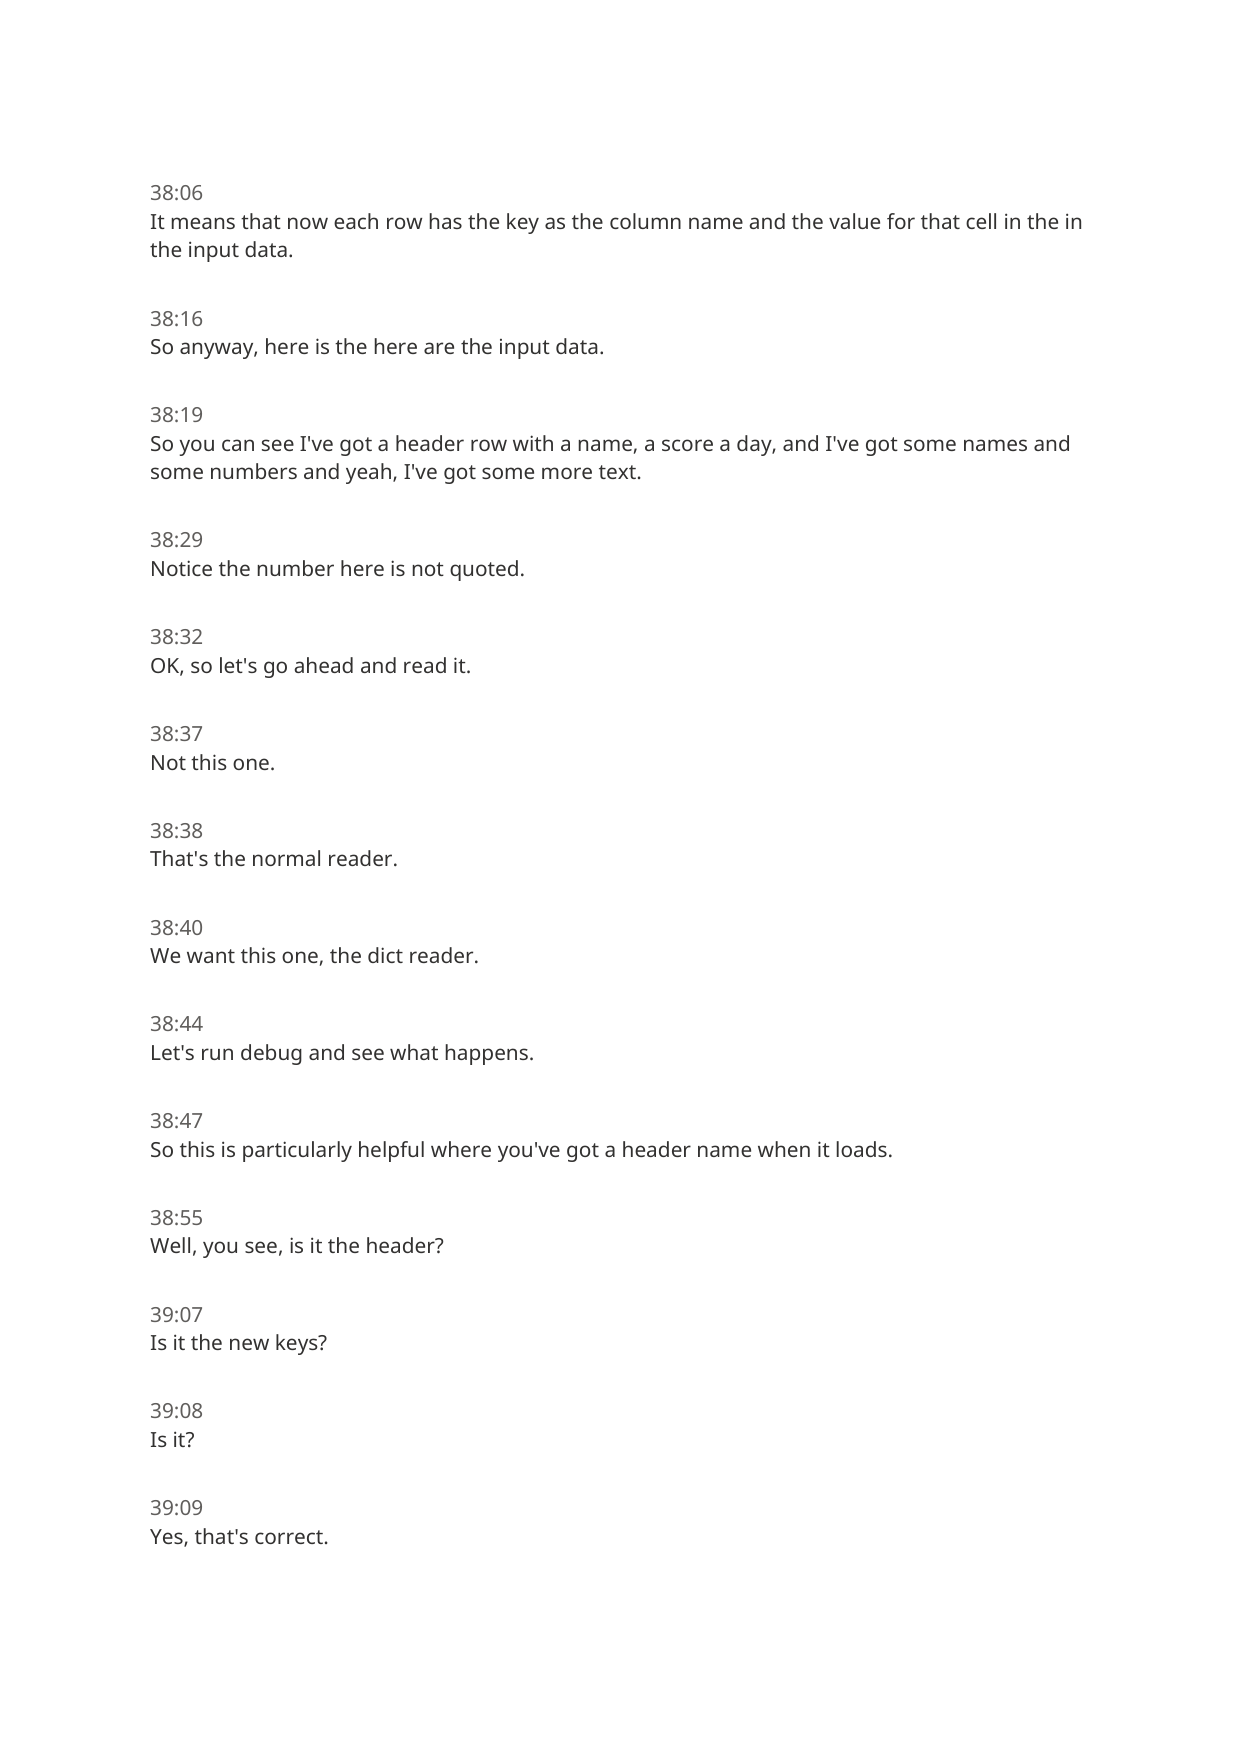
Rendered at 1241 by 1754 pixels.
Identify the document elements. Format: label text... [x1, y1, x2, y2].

text 38:16 So anyway, here is the here are the input data. [150, 275, 1090, 361]
text 39:09 Yes, that's correct. [150, 1465, 1090, 1550]
text 38:37 Not this one. [150, 691, 1090, 776]
text 39:08 Is it? [150, 1368, 1090, 1453]
text 38:32 OK, so let's go ahead and read it. [150, 594, 1090, 679]
text 39:07 Is it the new keys? [150, 1271, 1090, 1357]
text 38:06 It means that now each row has the key as the column name and the value for that cell in the in the input data. [150, 150, 1090, 264]
text 38:44 Let's run debug and see what happens. [150, 981, 1090, 1066]
text 38:29 Notice the number here is not quoted. [150, 497, 1090, 582]
text 38:38 That's the normal reader. [150, 787, 1090, 873]
text 38:19 So you can see I've got a header row with a name, a score a day, and I've got some names and some numbers and yeah, I've got some more text. [150, 372, 1090, 486]
text 38:47 So this is particularly helpful where you've got a header name when it loads. [150, 1078, 1090, 1163]
text 38:55 Well, you see, is it the header? [150, 1174, 1090, 1260]
text 38:40 We want this one, the dict reader. [150, 884, 1090, 969]
